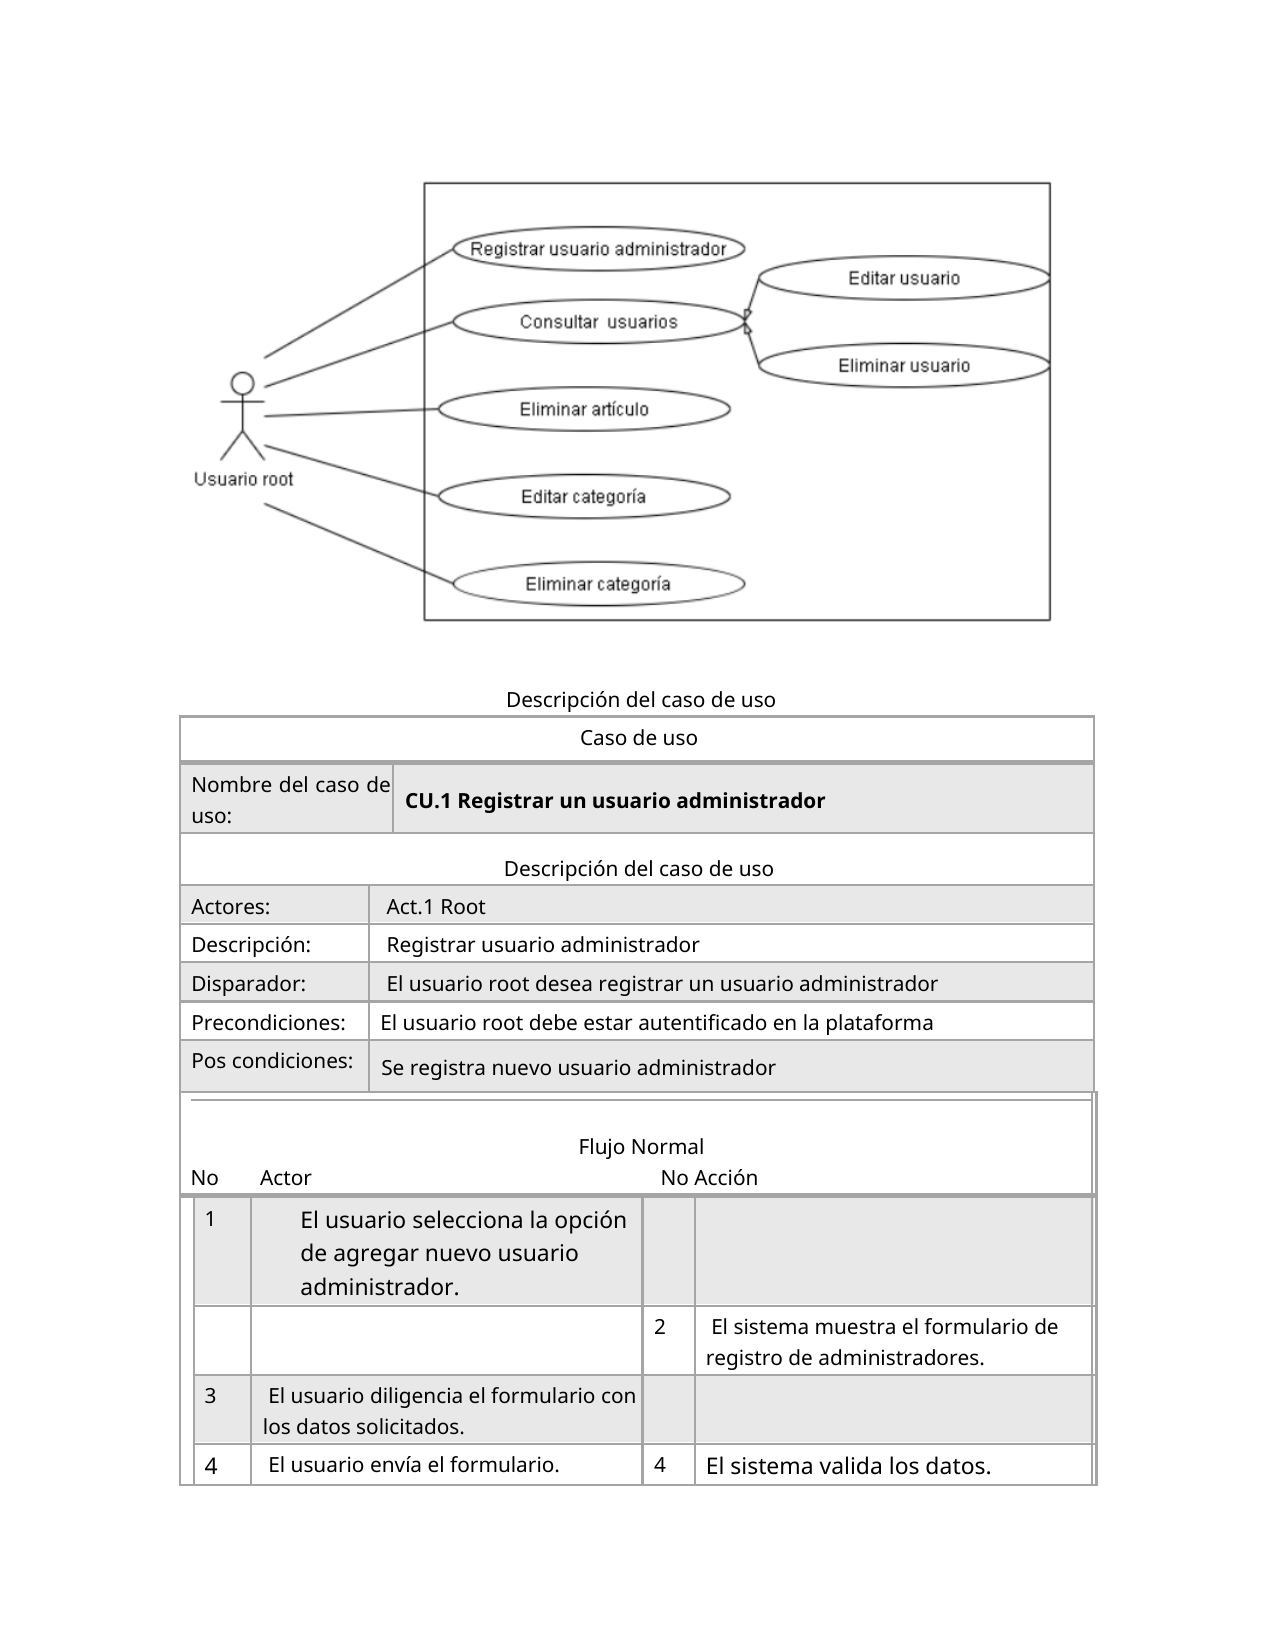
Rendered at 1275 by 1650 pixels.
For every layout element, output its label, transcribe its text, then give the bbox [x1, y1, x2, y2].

table_cell Nombre del caso de uso: [181, 765, 392, 832]
table_cell [696, 1198, 1091, 1304]
table_cell 4 [195, 1445, 250, 1483]
table_cell [644, 1198, 694, 1304]
picture [177, 147, 1098, 652]
table_cell Flujo Normal No Actor No Acción [181, 1093, 1091, 1193]
table_cell El usuario diligencia el formulario con los datos solicitados. [252, 1376, 641, 1442]
table_cell [696, 1376, 1091, 1442]
table_cell El usuario root debe estar autentificado en la plataforma [370, 1003, 1093, 1039]
table_cell El sistema valida los datos. [696, 1445, 1091, 1483]
table_cell 1 [195, 1198, 250, 1304]
table_cell Descripción del caso de uso [181, 834, 1093, 884]
table_cell Actores: [181, 886, 368, 922]
table_cell Registrar usuario administrador [370, 925, 1093, 961]
table_cell El usuario selecciona la opción de agregar nuevo usuario administrador. [252, 1198, 641, 1304]
table_cell [195, 1307, 250, 1373]
table_cell Precondiciones: [181, 1003, 368, 1039]
table_cell Descripción: [181, 925, 368, 961]
table_cell El usuario envía el formulario. [252, 1445, 641, 1483]
table_cell Pos condiciones: [181, 1041, 368, 1091]
table_header Caso de uso [181, 718, 1093, 760]
table_cell Disparador: [181, 963, 368, 1000]
table_cell El sistema muestra el formulario de registro de administradores. [696, 1307, 1091, 1373]
text Descripción del caso de uso [177, 685, 776, 713]
table_cell [252, 1307, 641, 1373]
table_cell Se registra nuevo usuario administrador [370, 1041, 1093, 1091]
table_cell El usuario root desea registrar un usuario administrador [370, 963, 1093, 1000]
table_cell 3 [195, 1376, 250, 1442]
table_cell Act.1 Root [370, 886, 1093, 922]
table_cell 2 [644, 1307, 694, 1373]
table_cell [181, 1198, 193, 1483]
table_cell 4 [644, 1445, 694, 1483]
table_cell CU.1 Registrar un usuario administrador [394, 765, 1093, 832]
table_cell [644, 1376, 694, 1442]
